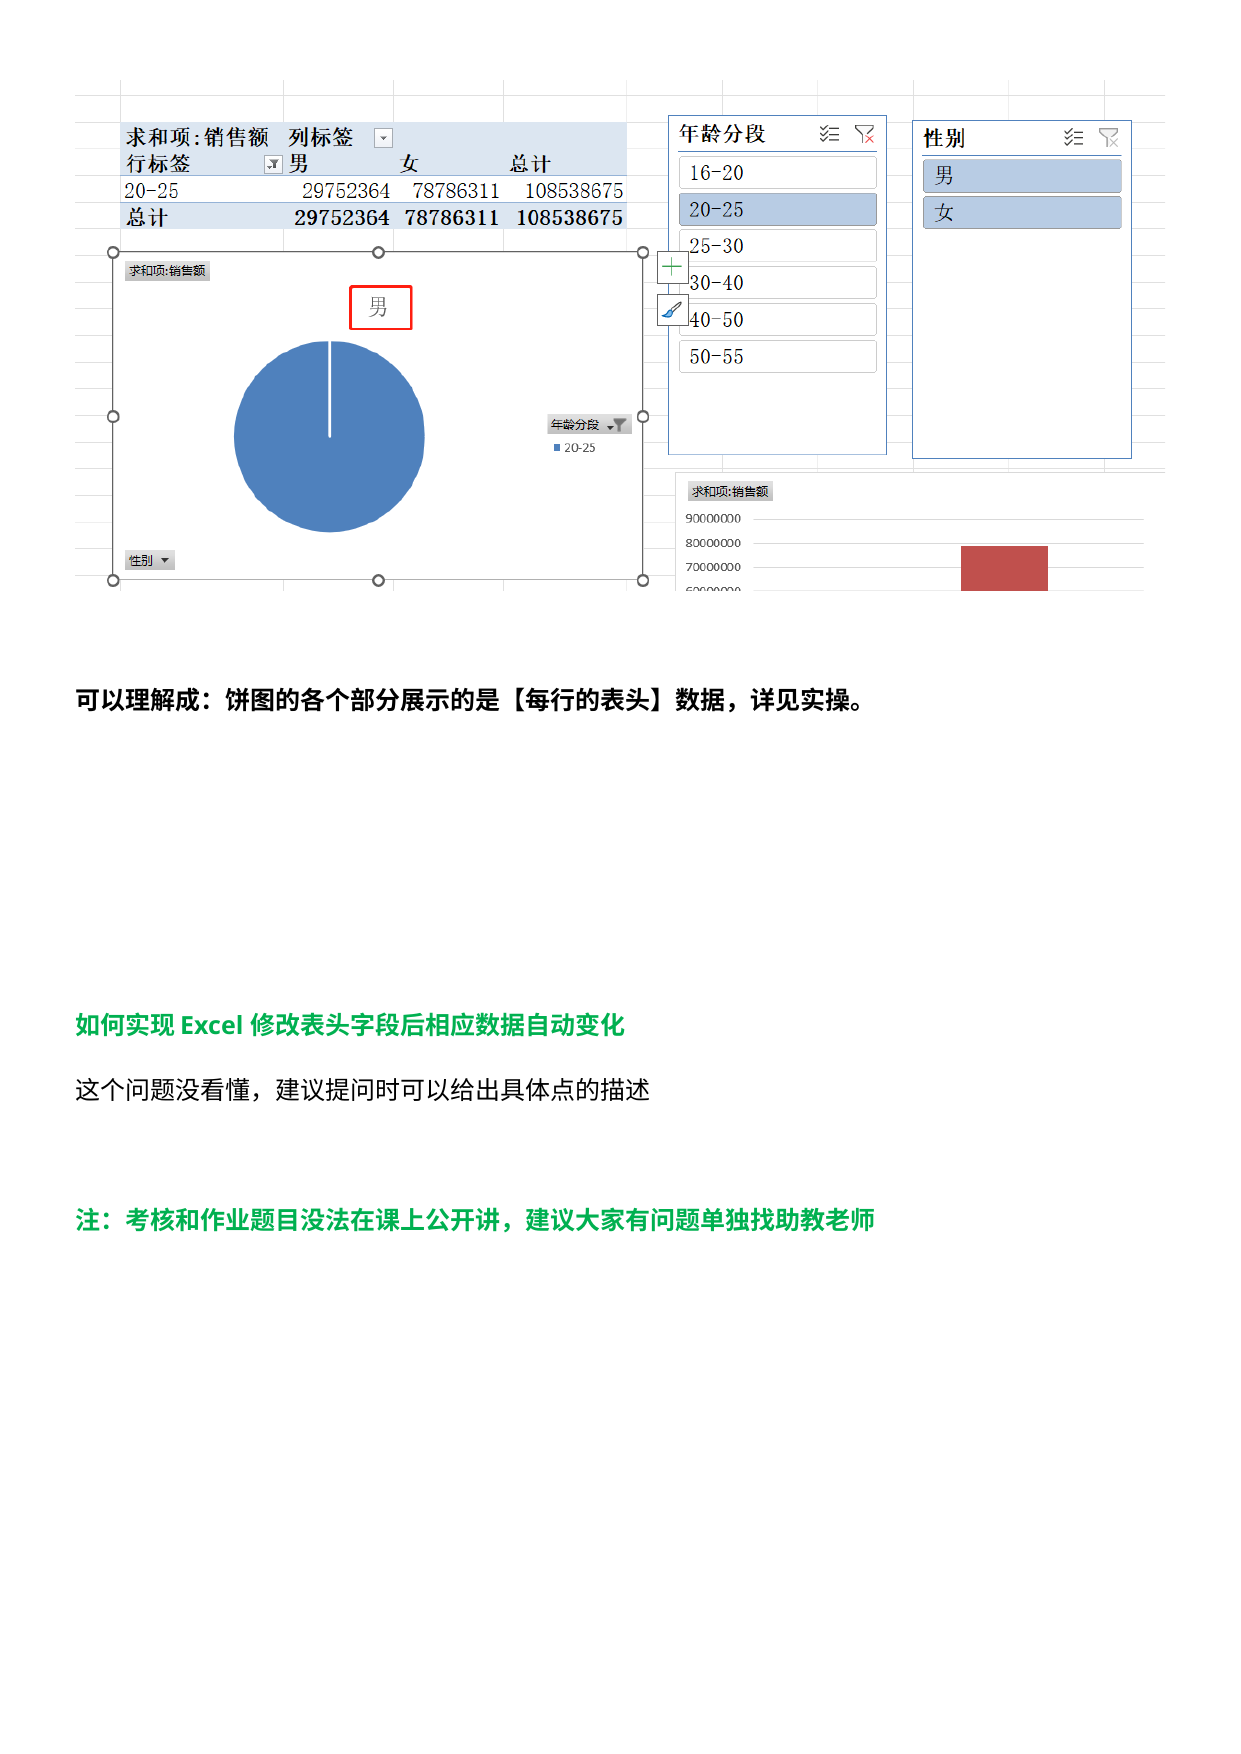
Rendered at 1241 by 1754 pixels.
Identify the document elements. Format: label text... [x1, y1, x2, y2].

picture [75, 80, 1166, 591]
text 这个问题没看懂，建议提问时可以给出具体点的描述 [75, 1056, 1165, 1121]
text 如何实现Excel 修改表头字段后相应数据自动变化 [75, 991, 1165, 1056]
text 可以理解成：饼图的各个部分展示的是【每行的表头】数据，详见实操。 [75, 666, 1165, 731]
text 注：考核和作业题目没法在课上公开讲，建议大家有问题单独找助教老师 [75, 1186, 1165, 1251]
